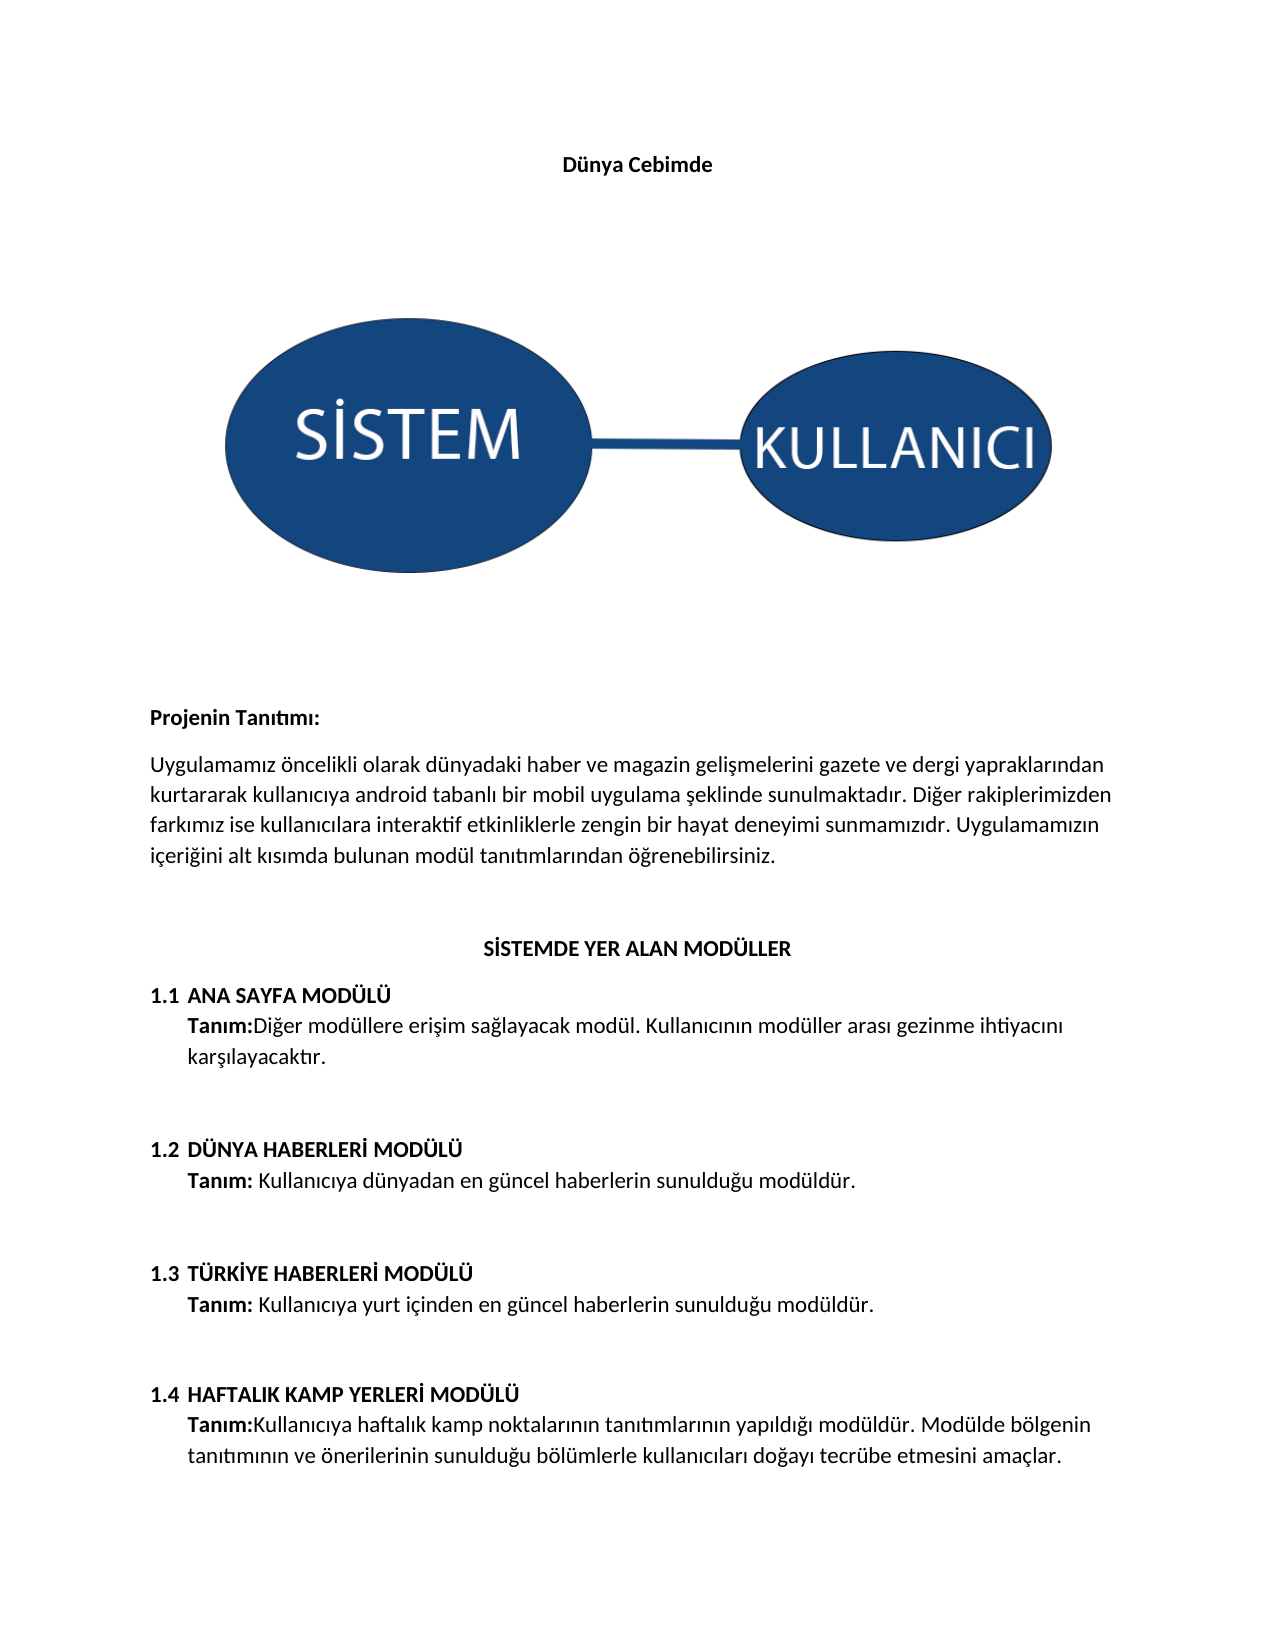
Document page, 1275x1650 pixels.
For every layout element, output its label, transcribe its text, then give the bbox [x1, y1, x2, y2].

text Uygulamamız öncelikli olarak dünyadaki haber ve magazin gelişmelerini gazete ve dergi yapraklarından kurtararak kullanıcıya android tabanlı bir mobil uygulama şeklinde sunulmaktadır. Diğer rakiplerimizden farkımız ise kullanıcılara interaktif etkinliklerle zengin bir hayat deneyimi sunmamızıdr. Uygulamamızın içeriğini alt kısımda bulunan modül tanıtımlarından öğrenebilirsiniz. [150, 750, 1125, 869]
list ANA SAYFA MODÜLÜ [150, 981, 1125, 1009]
text Dünya Cebimde [150, 150, 1125, 178]
list Tanım: Kullanıcıya yurt içinden en güncel haberlerin sunulduğu modüldür. [187, 1290, 1125, 1318]
list Tanım:Kullanıcıya haftalık kamp noktalarının tanıtımlarının yapıldığı modüldür. Modülde bölgenin tanıtımının ve önerilerinin sunulduğu bölümlerle kullanıcıları doğayı tecrübe etmesini amaçlar. [187, 1411, 1125, 1469]
list HAFTALIK KAMP YERLERİ MODÜLÜ [150, 1380, 1125, 1408]
list Tanım:Diğer modüllere erişim sağlayacak modül. Kullanıcının modüller arası gezinme ihtiyacını karşılayacaktır. [187, 1012, 1125, 1070]
picture [150, 196, 1125, 685]
text SİSTEMDE YER ALAN MODÜLLER [150, 934, 1125, 962]
list DÜNYA HABERLERİ MODÜLÜ [150, 1136, 1125, 1163]
text Projenin Tanıtımı: [150, 703, 1125, 731]
list TÜRKİYE HABERLERİ MODÜLÜ [150, 1259, 1125, 1287]
list Tanım: Kullanıcıya dünyadan en güncel haberlerin sunulduğu modüldür. [187, 1166, 1125, 1194]
